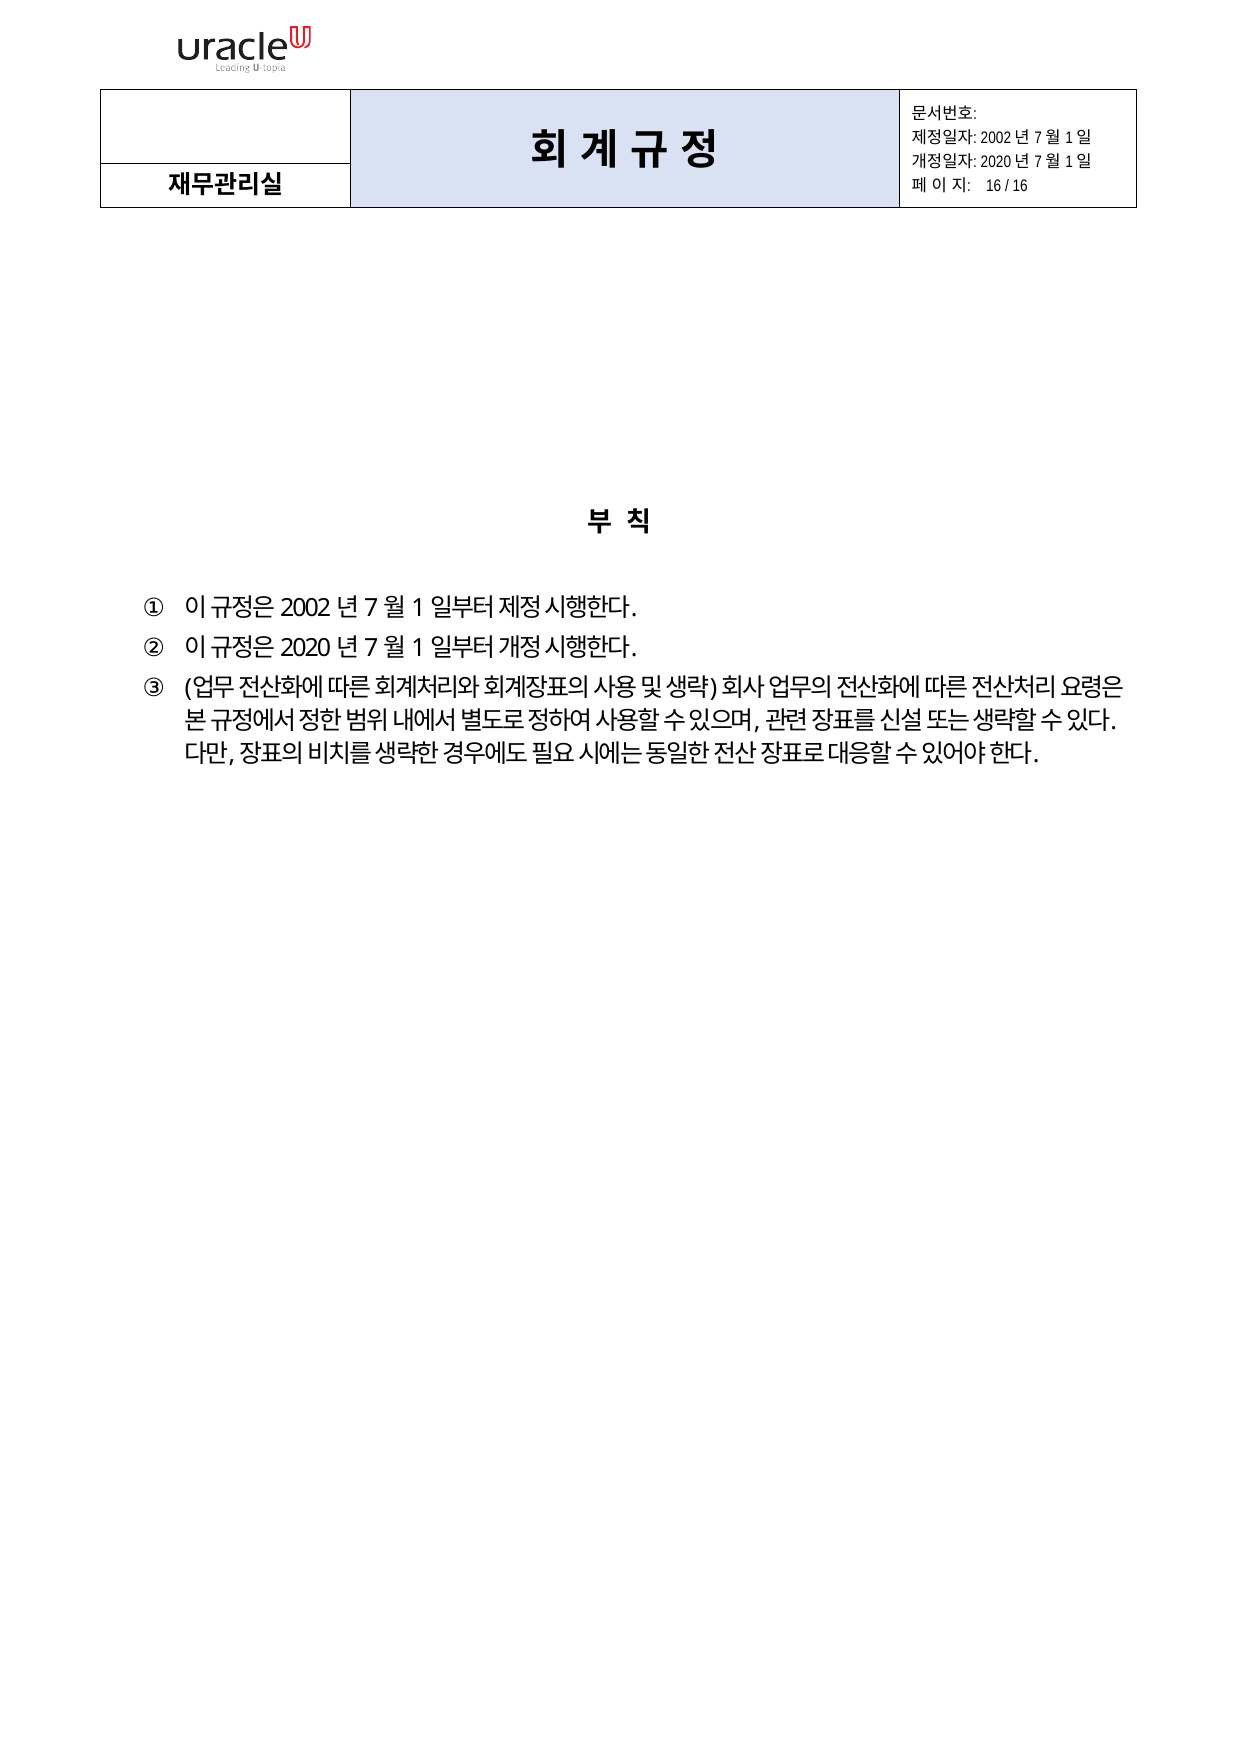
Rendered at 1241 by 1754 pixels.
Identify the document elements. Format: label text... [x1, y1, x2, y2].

list 이 규정은 2002년 7월 1일부터 제정 시행한다. [142, 590, 1140, 623]
picture [178, 26, 311, 73]
list 이 규정은 2020년 7월 1일부터 개정 시행한다. [142, 630, 1140, 663]
text 부 칙 [100, 505, 1140, 538]
list (업무 전산화에 따른 회계처리와 회계장표의 사용 및 생략) 회사 업무의 전산화에 따른 전산처리 요령은 본 규정에서 정한 범위 내에서 별도로 정하여 사용할 수 있으며, 관련 장표를 신설 또는 생략할 수 있다. 다만, 장표의 비치를 생략한 경우에도 필요 시에는 동일한 전산 장표로 대응할 수 있어야 한다. [142, 669, 1140, 769]
